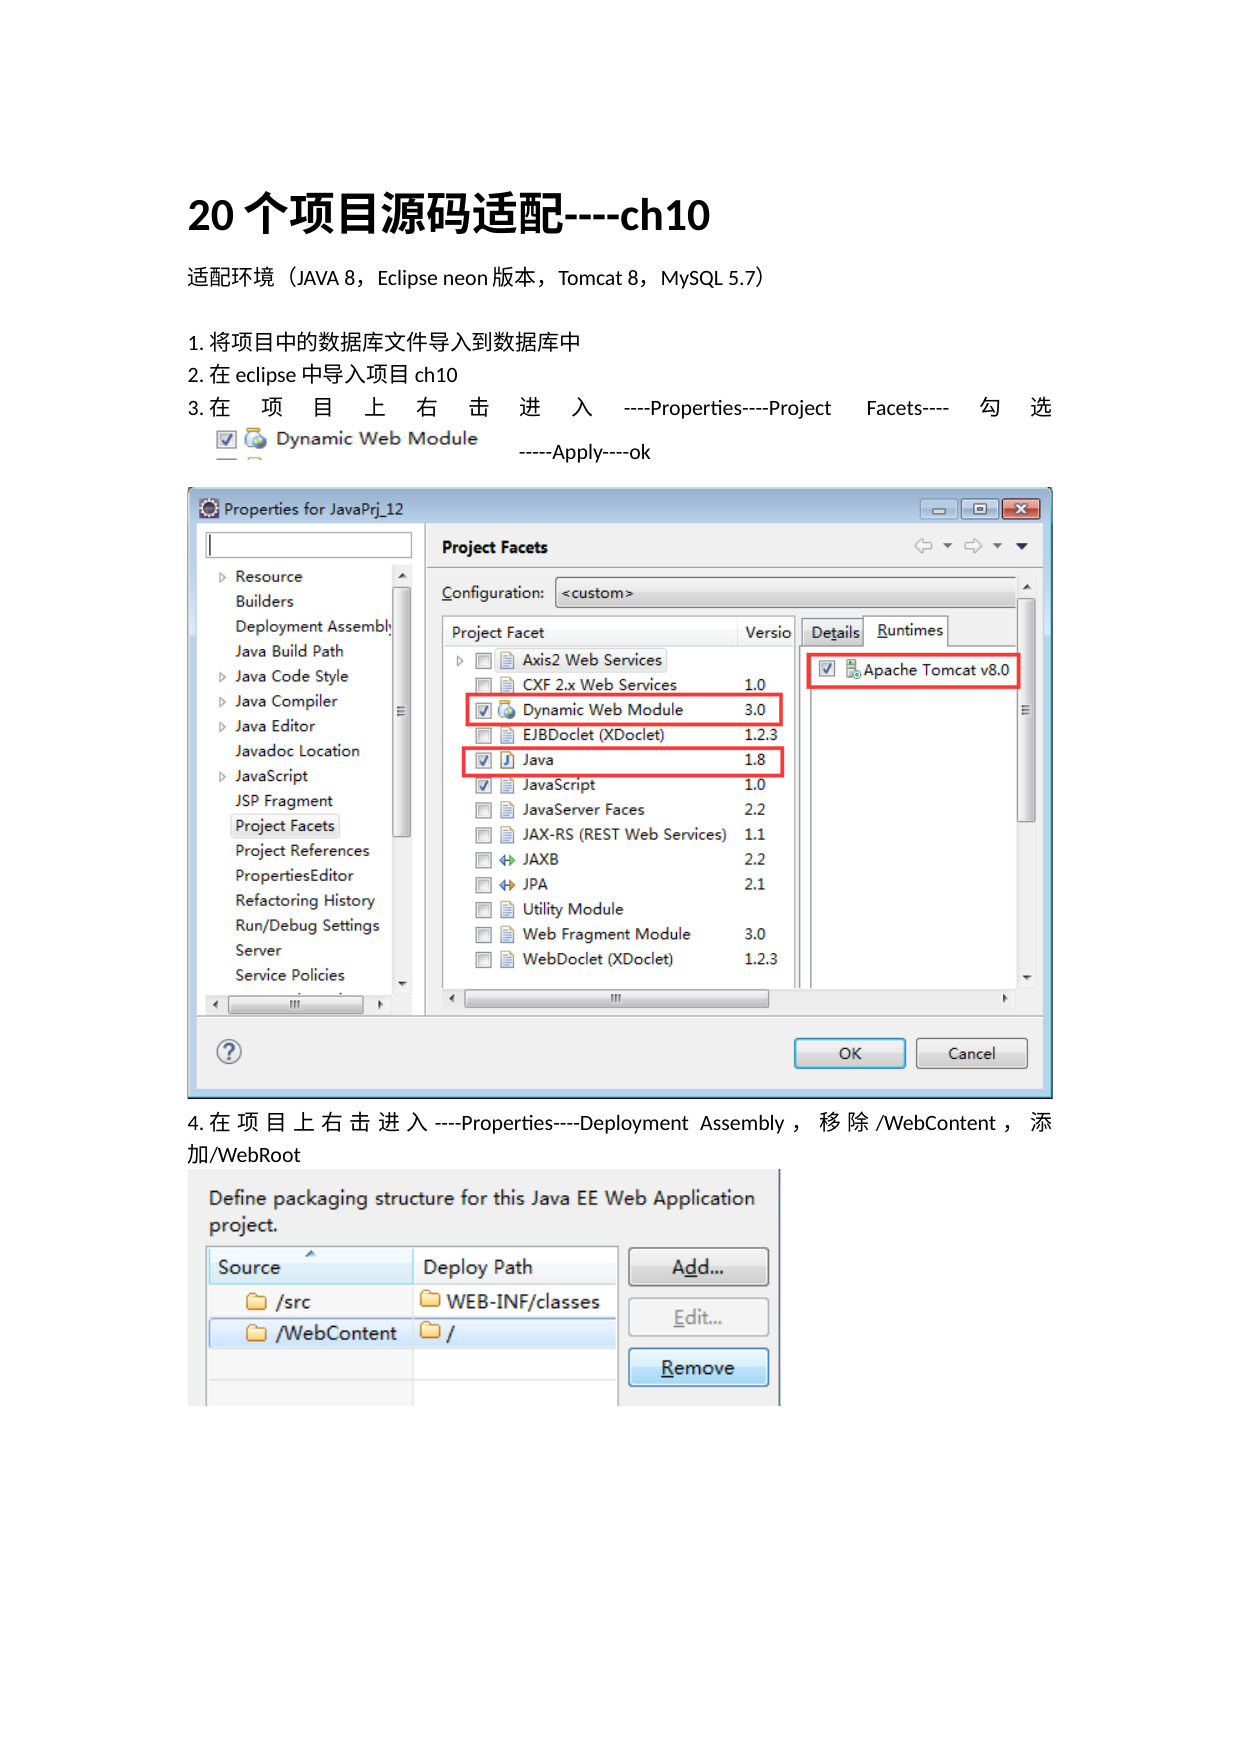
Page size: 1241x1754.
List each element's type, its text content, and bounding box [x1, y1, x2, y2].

picture [187, 487, 1053, 1099]
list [187, 1104, 1053, 1429]
picture [187, 1169, 782, 1406]
list 将项目中的数据库文件导入到数据库中 [187, 324, 1053, 357]
list 在项目上右击进入----Properties----Project Facets----勾选-----Apply----ok [187, 389, 1053, 487]
picture [187, 422, 519, 460]
list 在eclipse中导入项目ch10 [187, 357, 1053, 389]
subtitle 20个项目源码适配----ch10 适配环境（JAVA 8，Eclipse neon版本，Tomcat 8，MySQL 5.7） [187, 162, 1053, 292]
